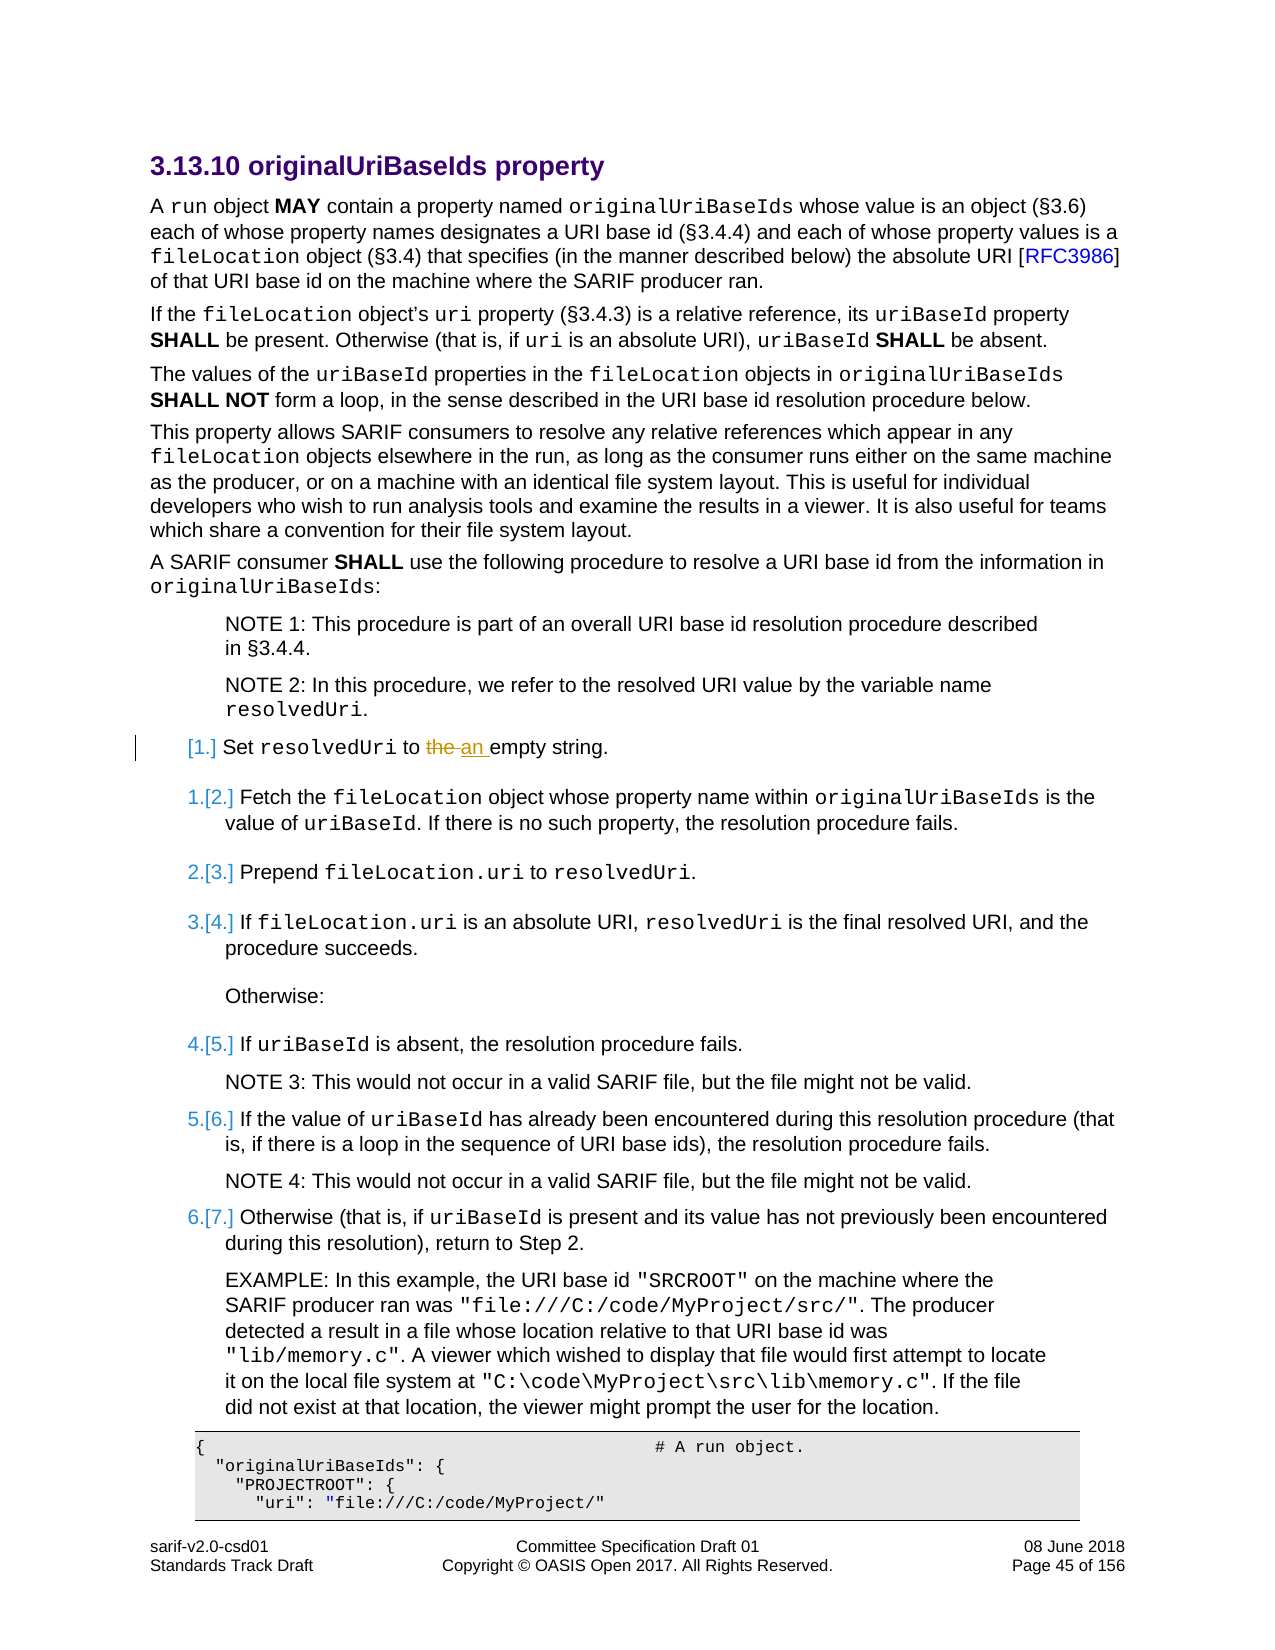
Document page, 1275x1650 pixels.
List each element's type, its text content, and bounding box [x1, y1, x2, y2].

list Set resolvedUri to empty string. [187, 735, 1125, 784]
text { # A run object. [195, 1432, 1080, 1450]
text EXAMPLE: In this example, the URI base id "SRCROOT" on the machine where the SARIF producer ran was "file:///C:/code/MyProject/src/". The producer detected a result in a file whose location relative to that URI base id was "lib/memory.c". A viewer which wished to display that file would first attempt to locate it on the local file system at "C:\code\MyProject\src\lib\memory.c". If the file did not exist at that location, the viewer might prompt the user for the location. [225, 1267, 1050, 1419]
list If uriBaseId is absent, the resolution procedure fails. [187, 1032, 1125, 1057]
list Otherwise (that is, if uriBaseId is present and its value has not previously been encountered during this resolution), return to Step 2. [187, 1205, 1125, 1255]
text The values of the uriBaseId properties in the fileLocation objects in originalUriBaseIds SHALL NOT form a loop, in the sense described in the URI base id resolution procedure below. [150, 362, 1125, 411]
text "uri": "file:///C:/code/MyProject/" [195, 1488, 1080, 1520]
list If the value of uriBaseId has already been encountered during this resolution procedure (that is, if there is a loop in the sequence of URI base ids), the resolution procedure fails. [187, 1106, 1125, 1156]
text NOTE 2: In this procedure, we refer to the resolved URI value by the variable name resolvedUri. [225, 672, 1050, 722]
list Fetch the fileLocation object whose property name within originalUriBaseIds is the value of uriBaseId. If there is no such property, the resolution procedure fails. [187, 784, 1125, 860]
list If fileLocation.uri is an absolute URI, resolvedUri is the final resolved URI, and the procedure succeeds. Otherwise: [187, 910, 1125, 1032]
text NOTE 4: This would not occur in a valid SARIF file, but the file might not be valid. [225, 1169, 1050, 1193]
text NOTE 3: This would not occur in a valid SARIF file, but the file might not be valid. [225, 1070, 1050, 1094]
text "PROJECTROOT": { [195, 1469, 1080, 1488]
text If the fileLocation object’s uri property (§3.4.3) is a relative reference, its uriBaseId property SHALL be present. Otherwise (that is, if uri is an absolute URI), uriBaseId SHALL be absent. [150, 302, 1125, 353]
subtitle originalUriBaseIds property [150, 150, 1125, 181]
text This property allows SARIF consumers to resolve any relative references which appear in any fileLocation objects elsewhere in the run, as long as the consumer runs either on the same machine as the producer, or on a machine with an identical file system layout. This is useful for individual developers who wish to run analysis tools and examine the results in a viewer. It is also useful for teams which share a convention for their file system layout. [150, 420, 1125, 541]
text A run object MAY contain a property named originalUriBaseIds whose value is an object (§3.6) each of whose property names designates a URI base id (§3.4.4) and each of whose property values is a fileLocation object (§3.4) that specifies (in the manner described below) the absolute URI [RFC3986] of that URI base id on the machine where the SARIF producer ran. [150, 194, 1125, 293]
list Prepend fileLocation.uri to resolvedUri. [187, 860, 1125, 910]
text NOTE 1: This procedure is part of an overall URI base id resolution procedure described in §3.4.4. [225, 612, 1050, 660]
text A SARIF consumer SHALL use the following procedure to resolve a URI base id from the information in originalUriBaseIds: [150, 550, 1125, 599]
text "originalUriBaseIds": { [195, 1450, 1080, 1469]
